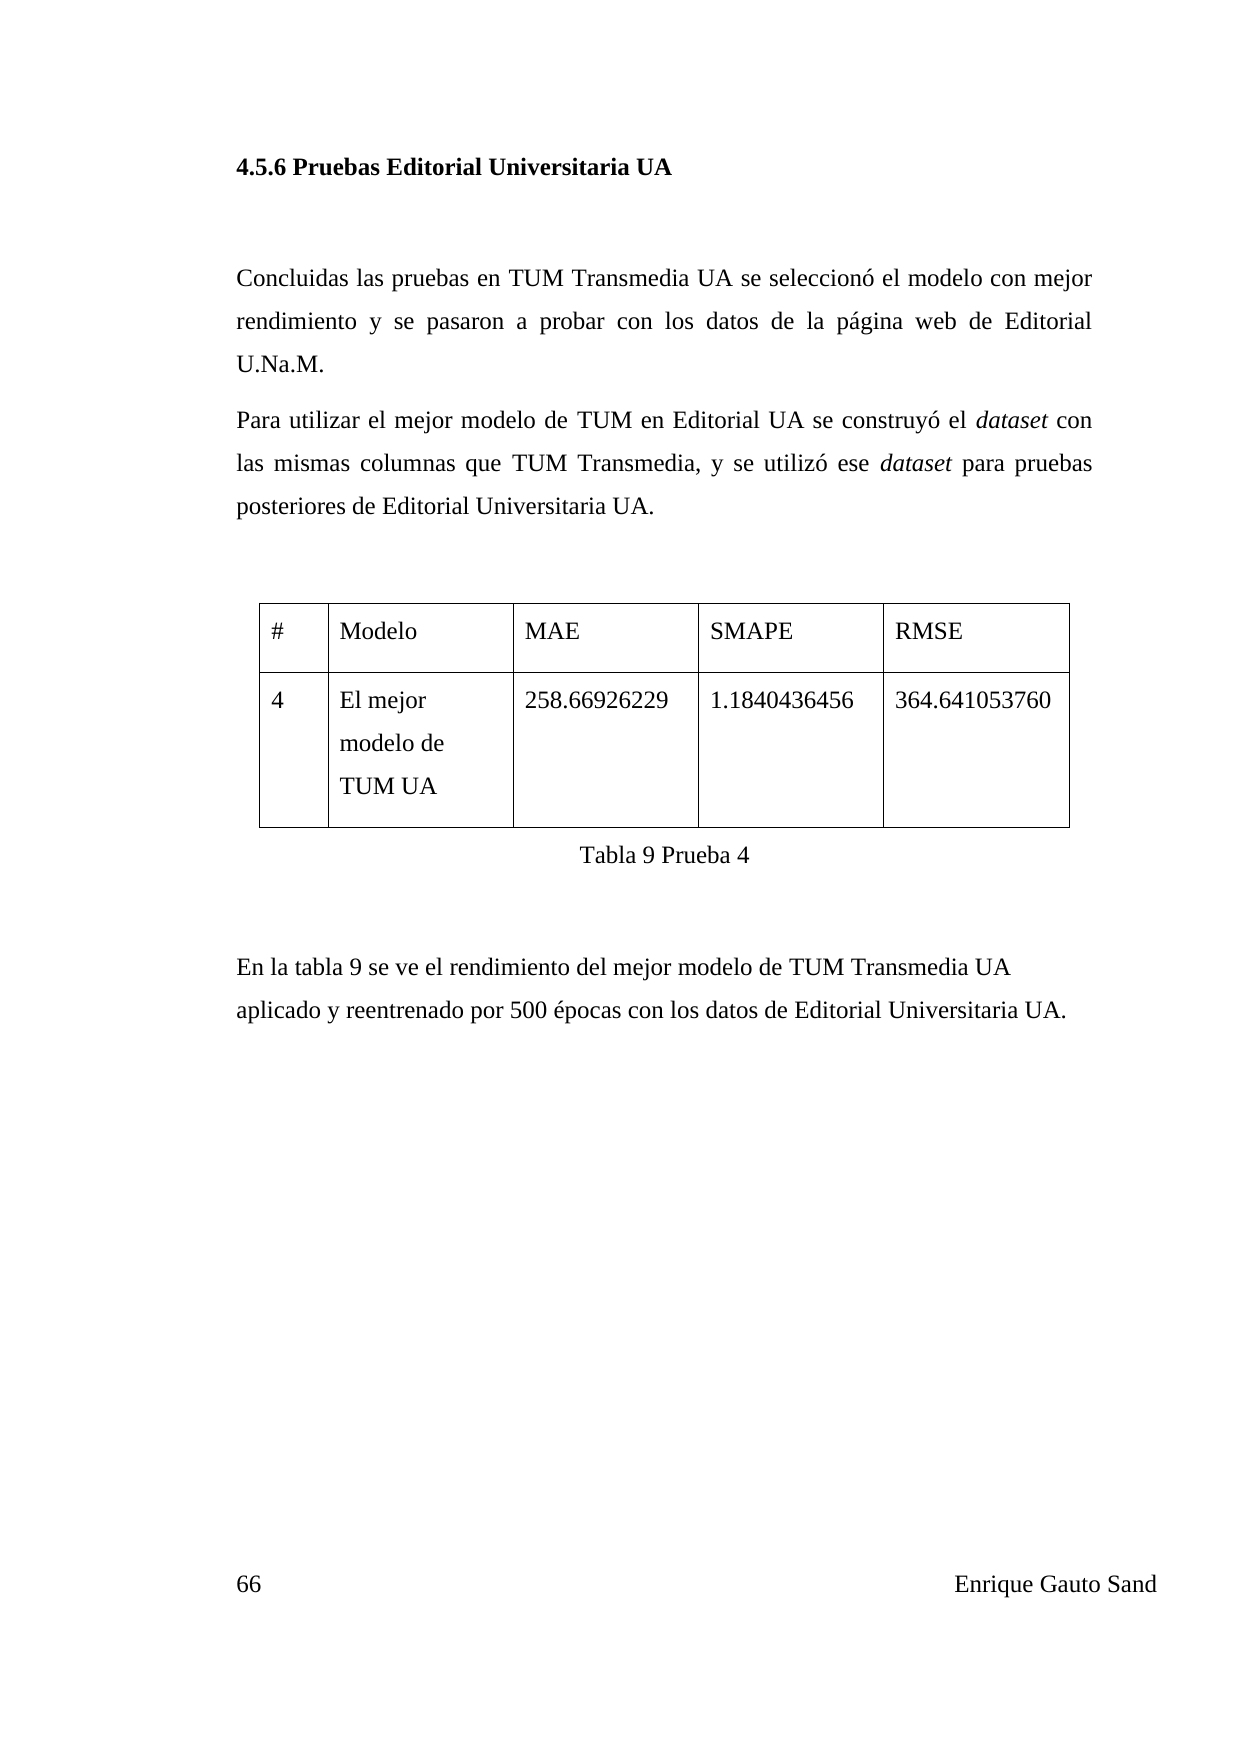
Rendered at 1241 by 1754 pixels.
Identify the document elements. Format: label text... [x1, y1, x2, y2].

text Para utilizar el mejor modelo de TUM en Editorial UA se construyó el dataset con las mismas columnas que TUM Transmedia, y se utilizó ese dataset para pruebas posteriores de Editorial Universitaria UA. [236, 405, 1092, 520]
table_cell 4 [260, 673, 328, 827]
text Concluidas las pruebas en TUM Transmedia UA se seleccionó el modelo con mejor rendimiento y se pasaron a probar con los datos de la página web de Editorial U.Na.M. [236, 263, 1092, 378]
table_header MAE [514, 604, 698, 672]
table_header SMAPE [699, 604, 883, 672]
subtitle 4.5.6 Pruebas Editorial Universitaria UA [236, 152, 1092, 181]
table_cell El mejor modelo de TUM UA [329, 673, 513, 827]
table_header Modelo [329, 604, 513, 672]
table_cell 364.641053760 [884, 673, 1069, 827]
table_header RMSE [884, 604, 1069, 672]
text Tabla 9 Prueba 4 [236, 840, 1092, 869]
table_cell 258.66926229 [514, 673, 698, 827]
table_header # [260, 604, 328, 672]
table_cell 1.1840436456 [699, 673, 883, 827]
text En la tabla 9 se ve el rendimiento del mejor modelo de TUM Transmedia UA aplicado y reentrenado por 500 épocas con los datos de Editorial Universitaria UA. [236, 952, 1092, 1023]
